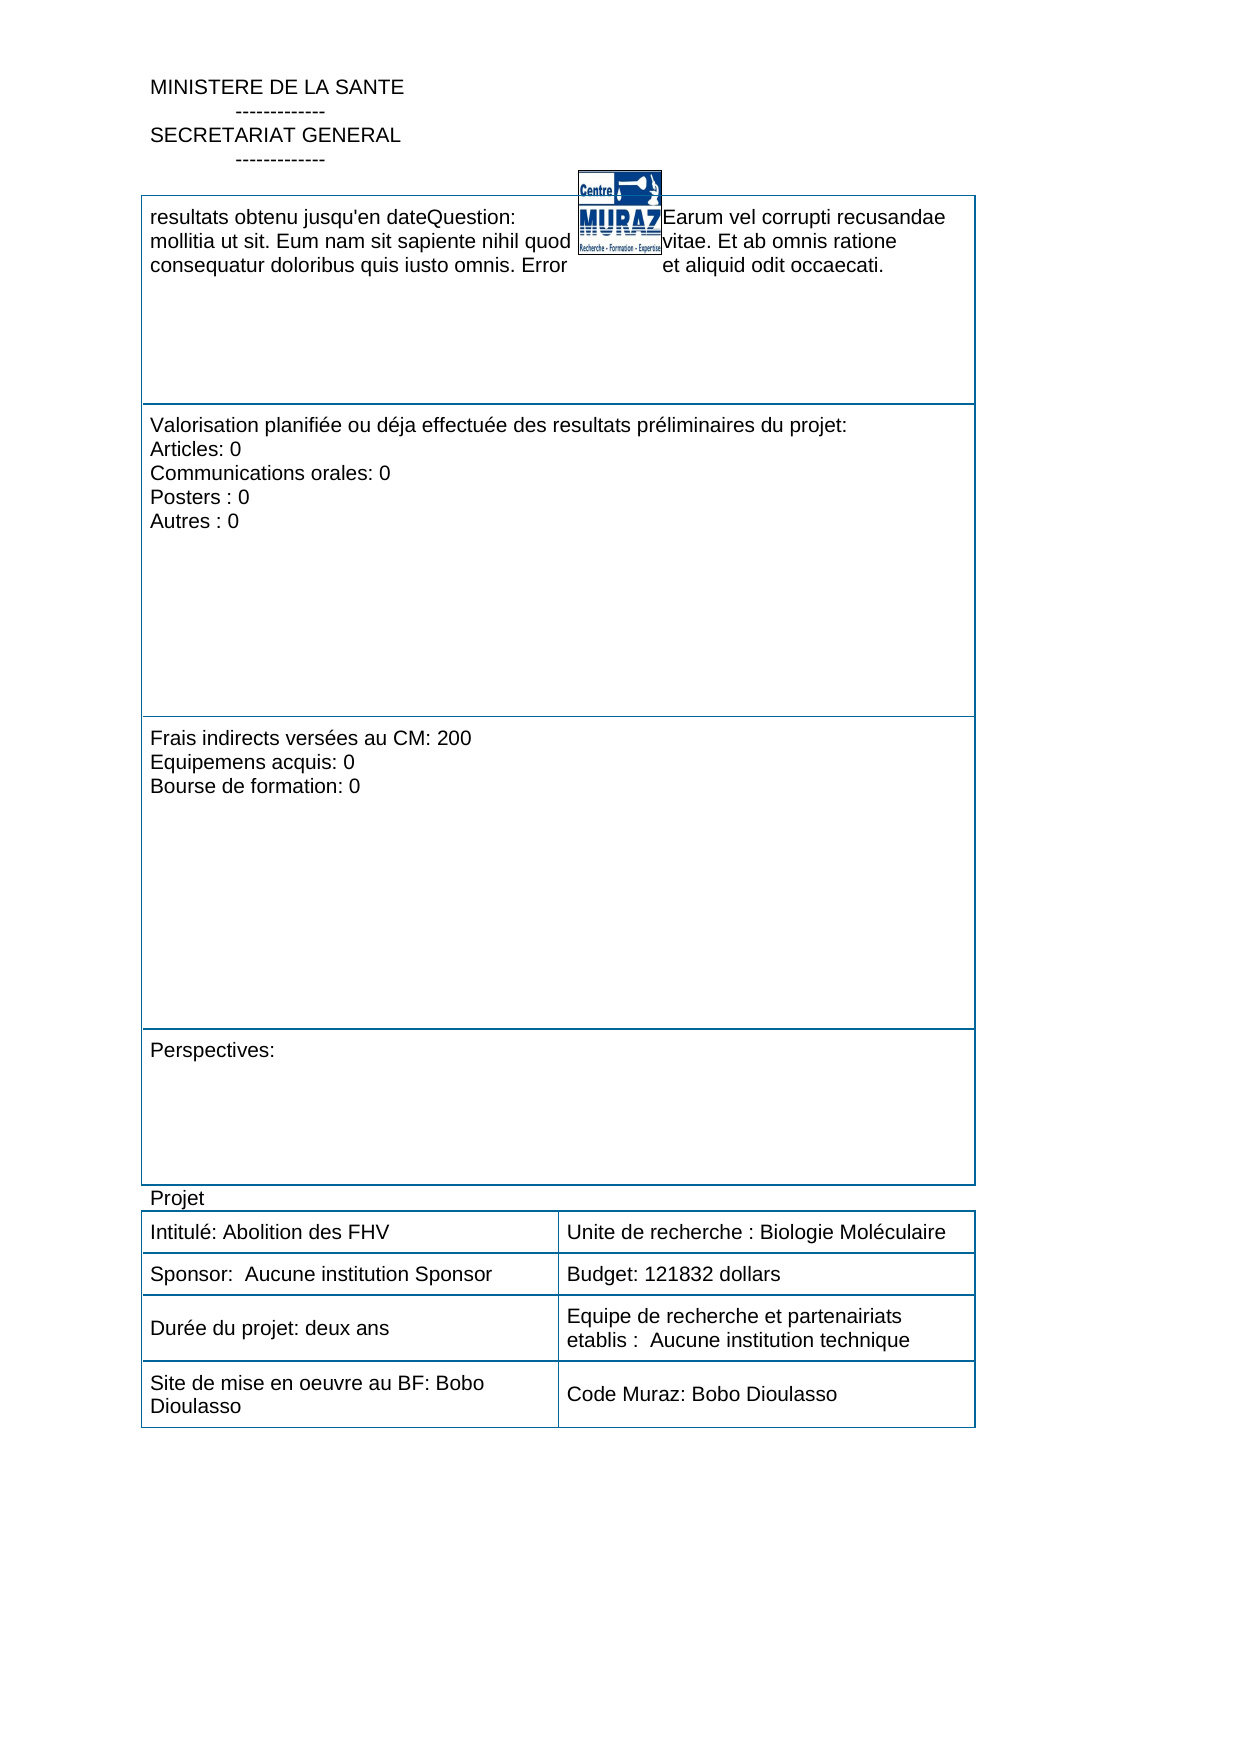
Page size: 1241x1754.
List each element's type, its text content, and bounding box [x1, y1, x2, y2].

table_cell Perspectives: [142, 1029, 974, 1184]
table_cell Durée du projet: deux ans [142, 1295, 558, 1360]
table_header Unite de recherche : Biologie Moléculaire [559, 1212, 974, 1252]
table_cell Budget: 121832 dollars [559, 1254, 974, 1294]
table_cell resultats obtenu jusqu'en dateQuestion: Earum vel corrupti recusandae mollitia ut sit. Eum nam sit sapiente nihil quod vitae. Et ab omnis ratione consequatur doloribus quis iusto omnis. Error et aliquid odit occaecati. [142, 196, 974, 403]
text Projet [150, 1186, 1090, 1210]
table_cell Frais indirects versées au CM: 200 Equipemens acquis: 0 Bourse de formation: 0 [142, 717, 974, 1028]
table_cell Site de mise en oeuvre au BF: Bobo Dioulasso [142, 1361, 558, 1427]
table_cell Code Muraz: Bobo Dioulasso [559, 1362, 974, 1427]
table_cell Equipe de recherche et partenairiats etablis : Aucune institution technique [559, 1296, 974, 1360]
table_cell Sponsor: Aucune institution Sponsor [142, 1253, 558, 1294]
picture [579, 171, 661, 194]
table_header Intitulé: Abolition des FHV [142, 1212, 558, 1252]
table_cell Valorisation planifiée ou déja effectuée des resultats préliminaires du projet: Articles: 0 Communications orales: 0 Posters : 0 Autres : 0 [142, 404, 974, 716]
